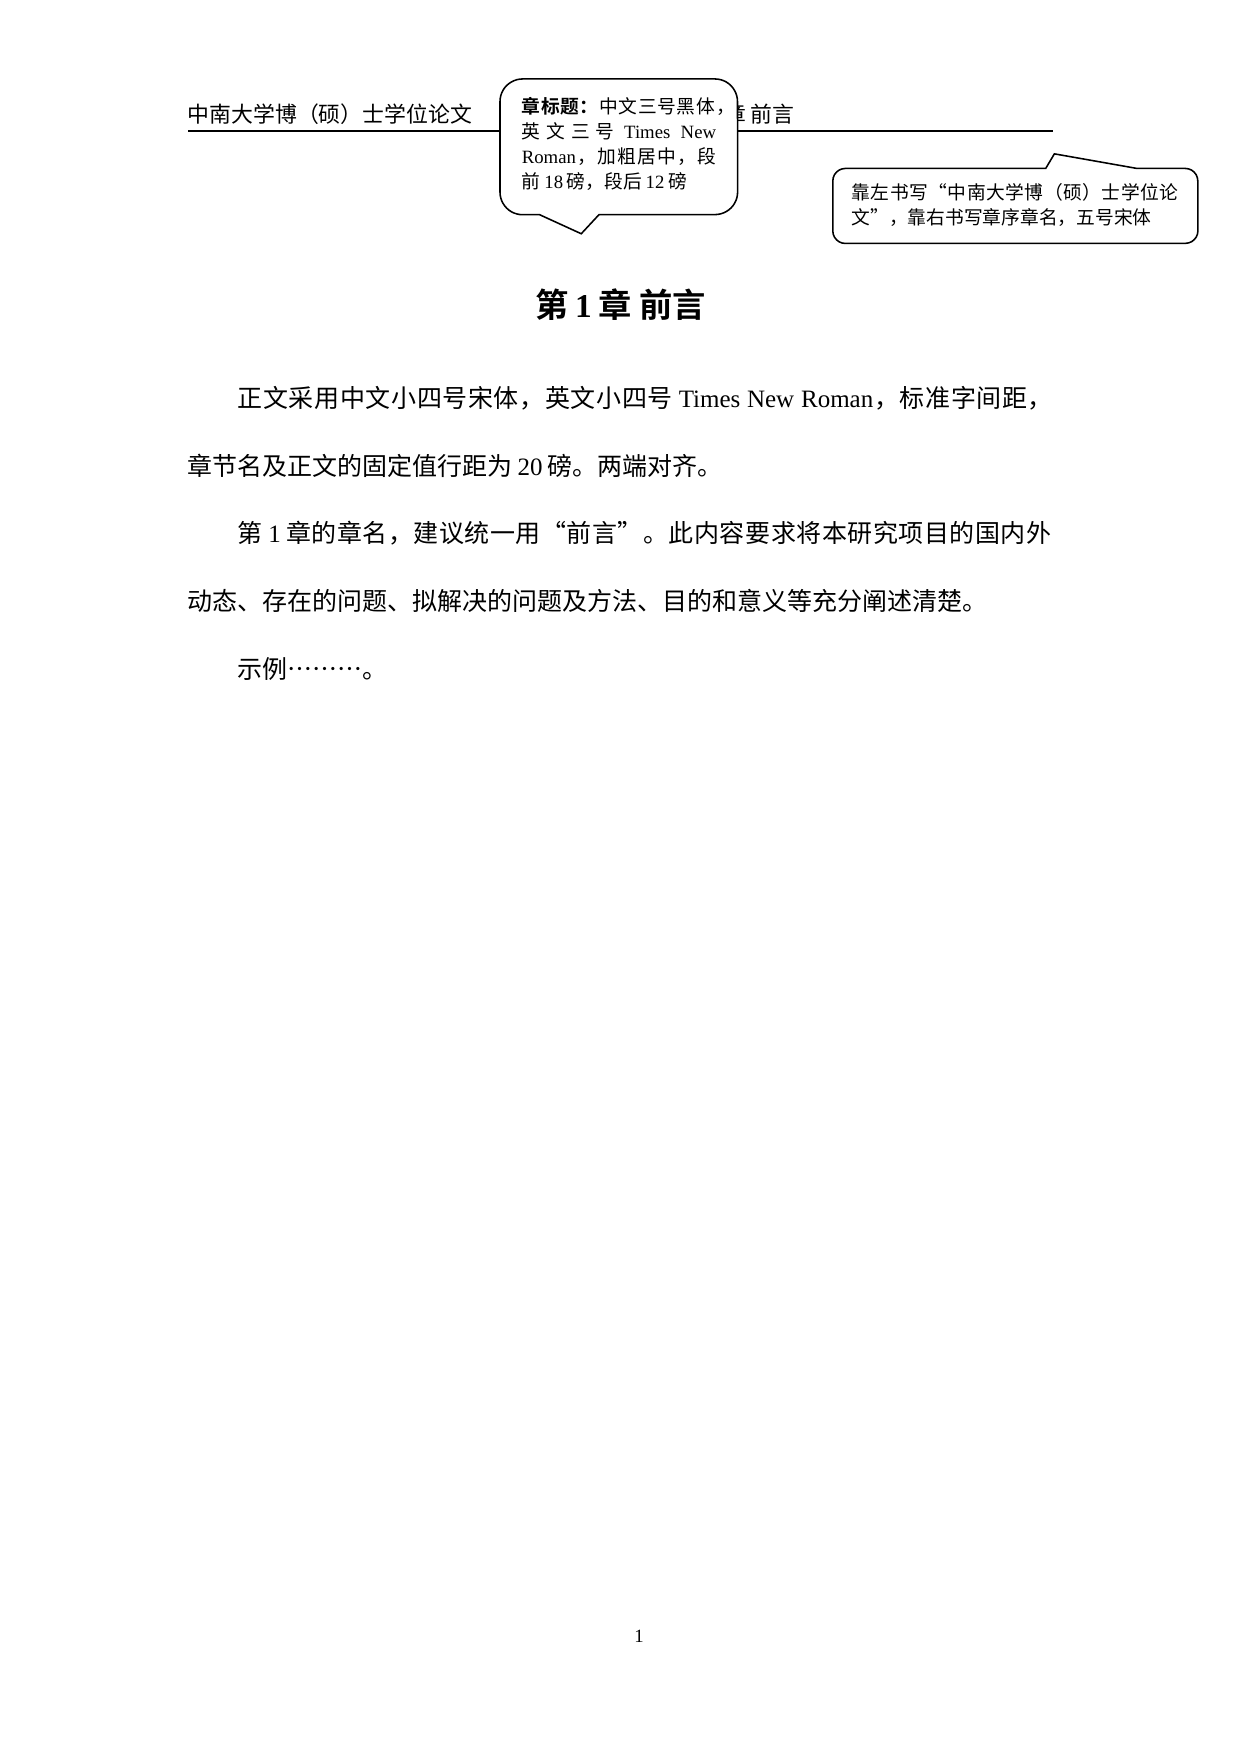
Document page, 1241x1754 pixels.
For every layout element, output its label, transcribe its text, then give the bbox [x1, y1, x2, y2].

text 第1章的章名，建议统一用“前言”。此内容要求将本研究项目的国内外动态、存在的问题、拟解决的问题及方法、目的和意义等充分阐述清楚。 [187, 498, 1053, 634]
text 示例………。 [187, 634, 1053, 702]
text 正文采用中文小四号宋体，英文小四号Times New Roman，标准字间距，章节名及正文的固定值行距为20磅。两端对齐。 [187, 362, 1053, 498]
subtitle 第1章 前言 [187, 269, 1053, 337]
